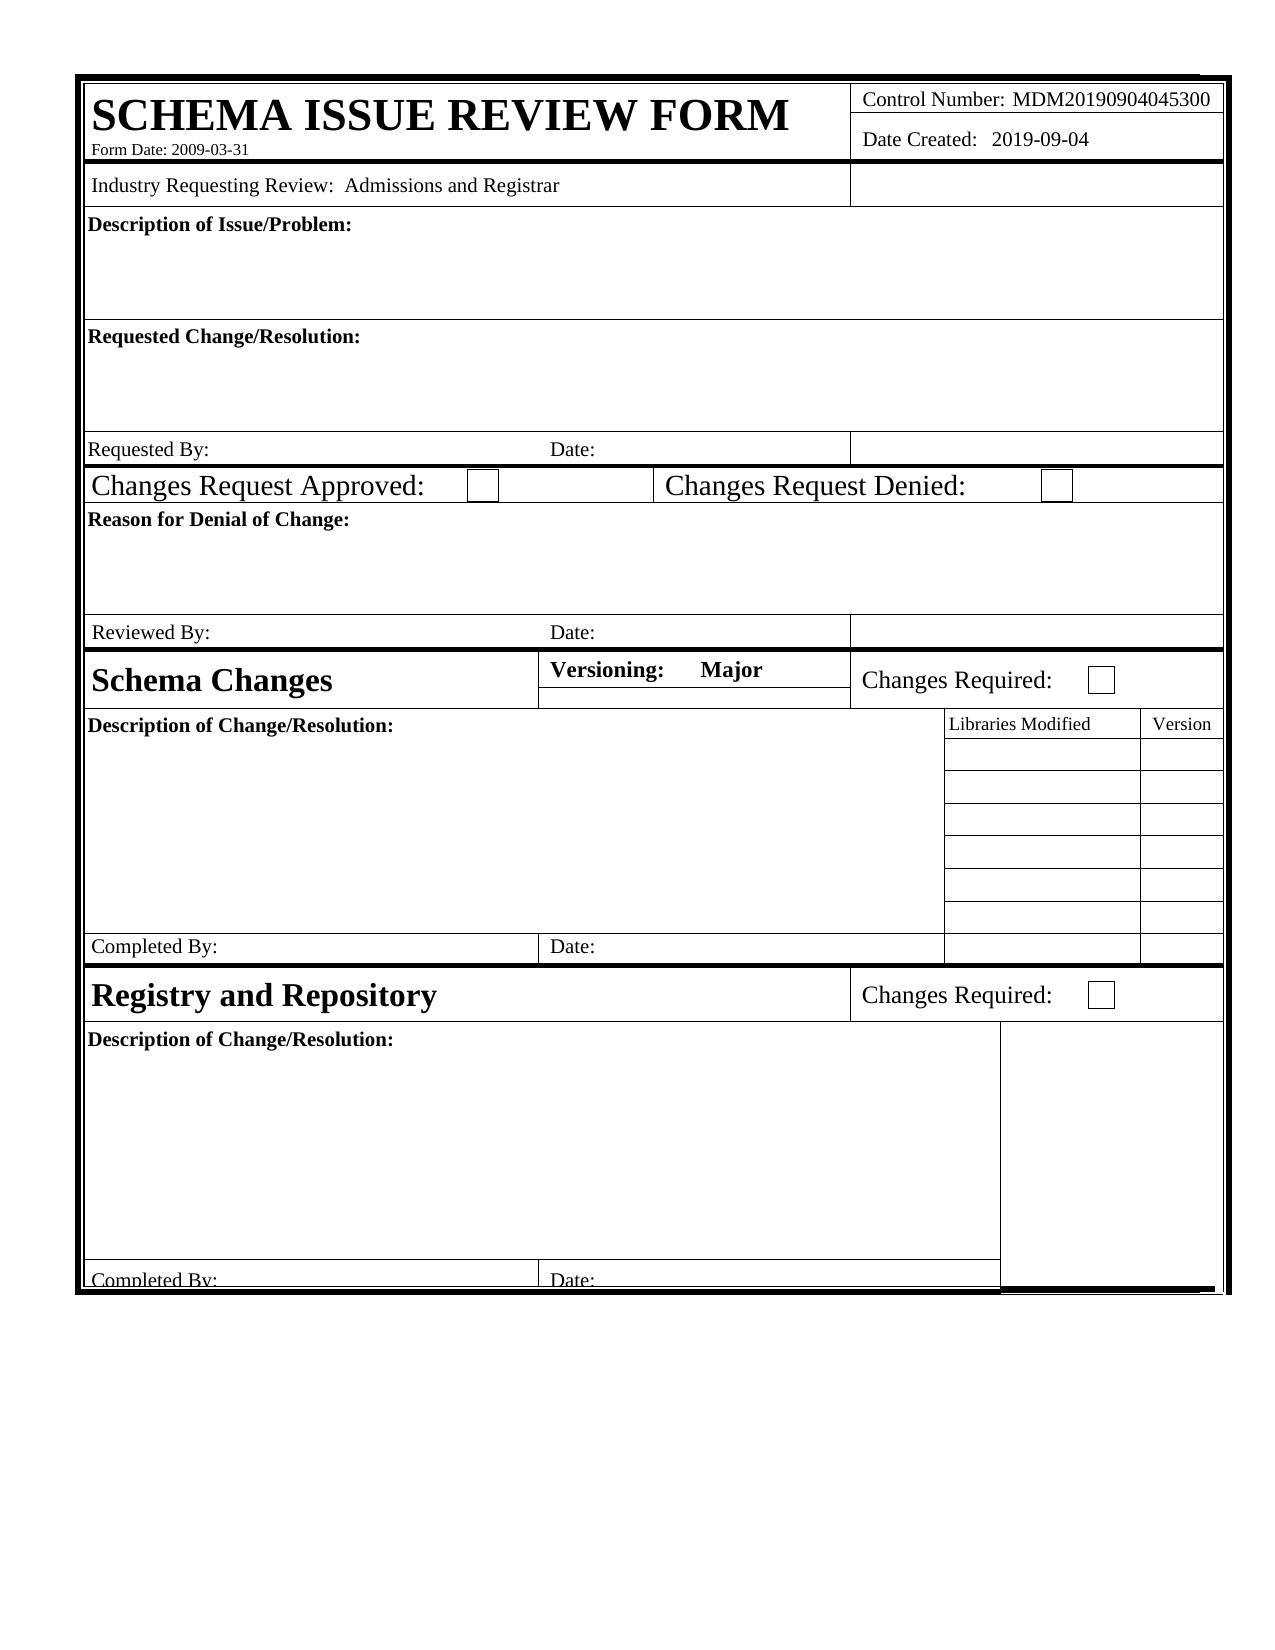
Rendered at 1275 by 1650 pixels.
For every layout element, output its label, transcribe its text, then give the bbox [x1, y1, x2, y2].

table_cell Date: [539, 432, 850, 464]
table_cell [1141, 836, 1223, 868]
table_cell Industry Requesting Review: [85, 164, 850, 206]
table_cell [945, 804, 1140, 835]
table_cell [1141, 739, 1223, 770]
table_cell Date: [539, 615, 850, 647]
table_cell Description of Change/Resolution: [85, 1022, 1000, 1259]
table_cell Changes Required: [851, 968, 1223, 1021]
table_cell [1141, 869, 1223, 901]
table_cell [1141, 804, 1223, 835]
table_cell [945, 902, 1140, 933]
table_cell [945, 836, 1140, 868]
table_cell [539, 688, 850, 707]
table_cell Changes Request Denied: [654, 468, 1223, 502]
table_cell [1141, 934, 1223, 963]
table_cell Completed By: [85, 934, 538, 963]
table_cell Reviewed By: [85, 615, 539, 647]
table_cell Reason for Denial of Change: [85, 503, 1223, 614]
table_cell [1141, 902, 1223, 933]
table_cell Version [1141, 709, 1223, 738]
table_cell [851, 615, 1223, 647]
table_cell Date: [539, 1260, 1000, 1286]
table_cell Description of Issue/Problem: [85, 207, 1223, 318]
table_cell Changes Request Approved: [85, 468, 653, 502]
table_cell Requested Change/Resolution: [85, 320, 1223, 431]
table_cell Changes Required: [851, 652, 1223, 707]
table_cell Libraries Modified [945, 709, 1140, 738]
table_cell Requested By: [85, 432, 539, 464]
table_header SCHEMA ISSUE REVIEW FORM Form Date: 2009-03-31 [85, 84, 850, 159]
table_cell Registry and Repository [85, 968, 850, 1021]
table_cell [945, 869, 1140, 901]
table_cell [851, 164, 1223, 206]
table_header Control Number: 20190904045300 [851, 84, 1223, 111]
table_cell Date Created: 2019-09-04 [851, 113, 1223, 159]
table_cell [945, 771, 1140, 803]
table_cell Date: [539, 934, 944, 963]
table_cell [1001, 1022, 1223, 1286]
table_cell [945, 934, 1140, 963]
table_cell [945, 739, 1140, 770]
table_cell Schema Changes [85, 652, 538, 707]
table_cell [851, 432, 1223, 464]
table_cell Description of Change/Resolution: [85, 709, 944, 933]
table_cell Versioning: [539, 652, 850, 687]
table_cell [1141, 771, 1223, 803]
table_cell Completed By: [85, 1260, 538, 1286]
